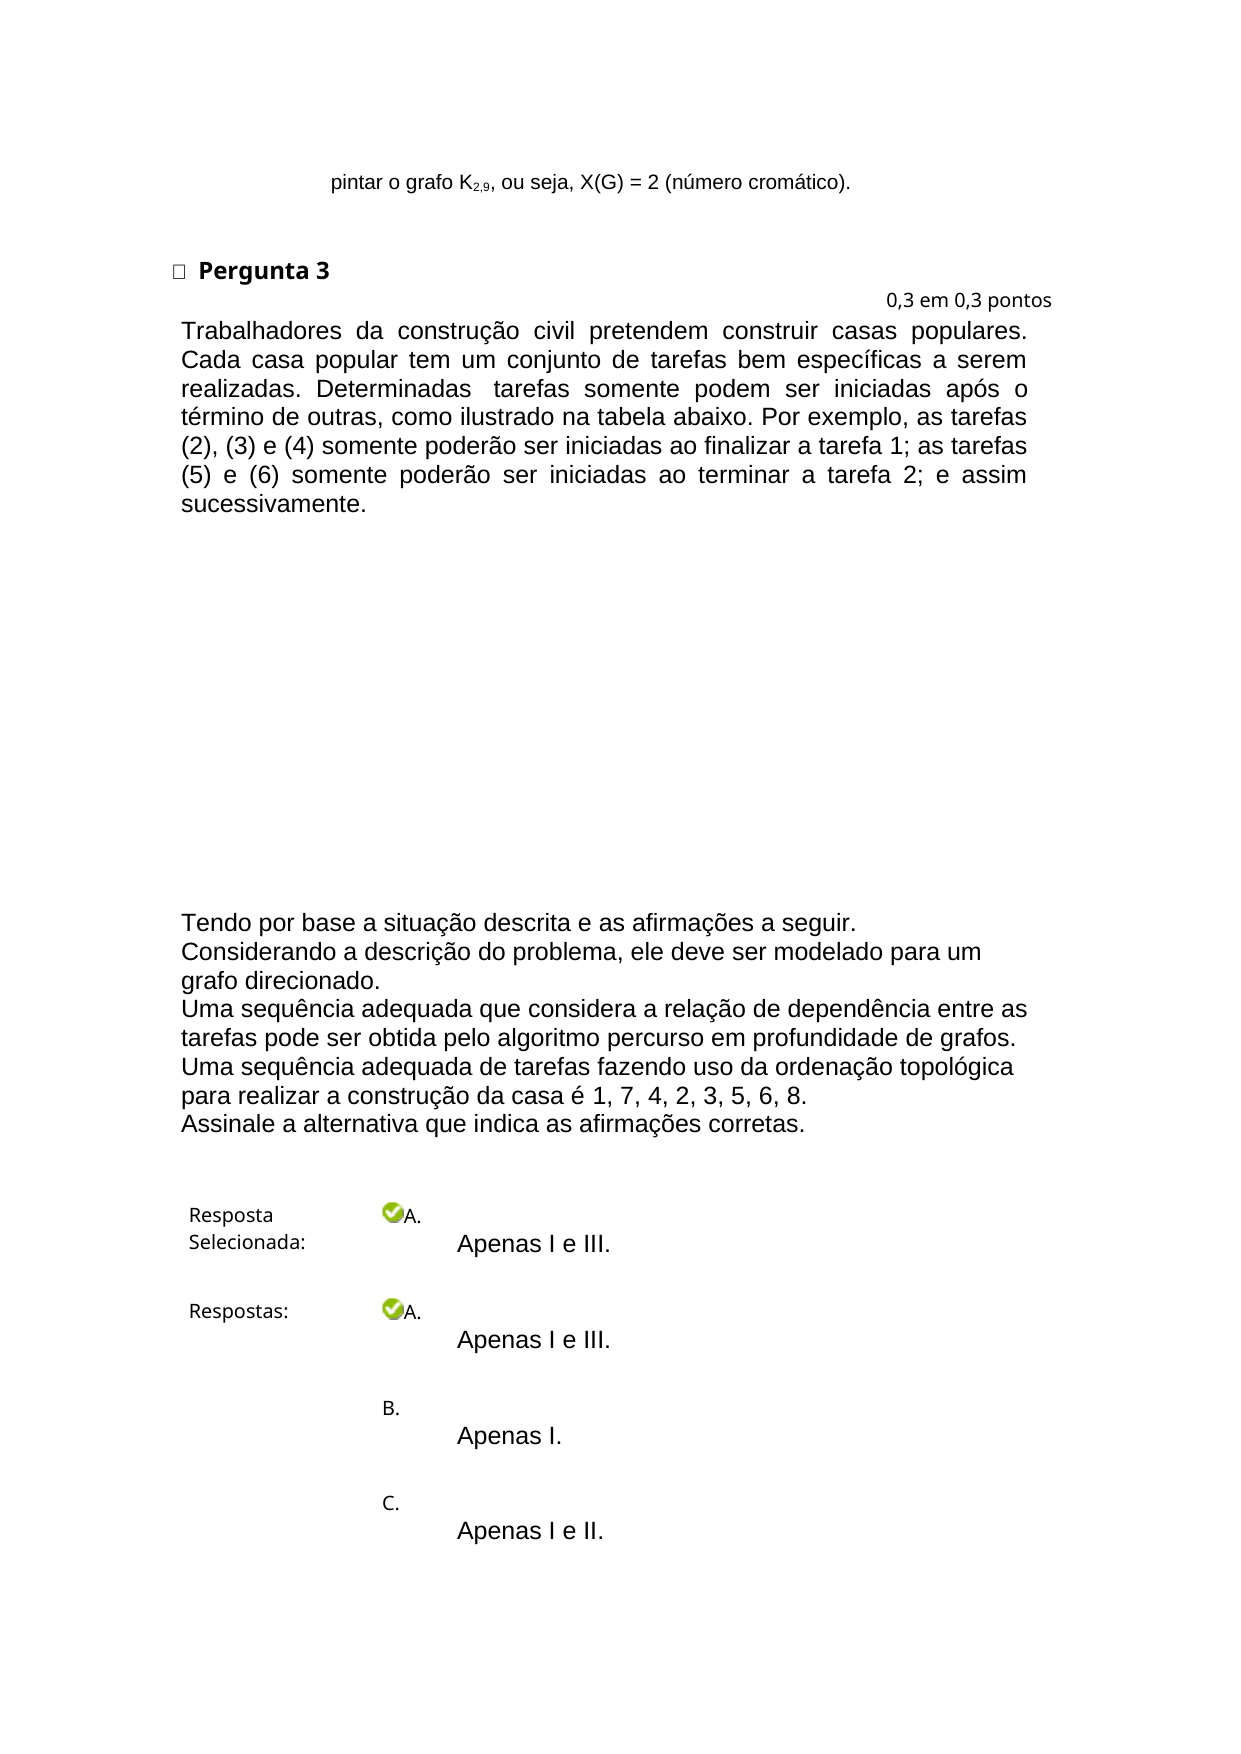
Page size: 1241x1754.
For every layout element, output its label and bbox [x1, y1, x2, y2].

table_header [160, 148, 1046, 1591]
picture [381, 1201, 404, 1223]
picture [381, 1297, 404, 1320]
